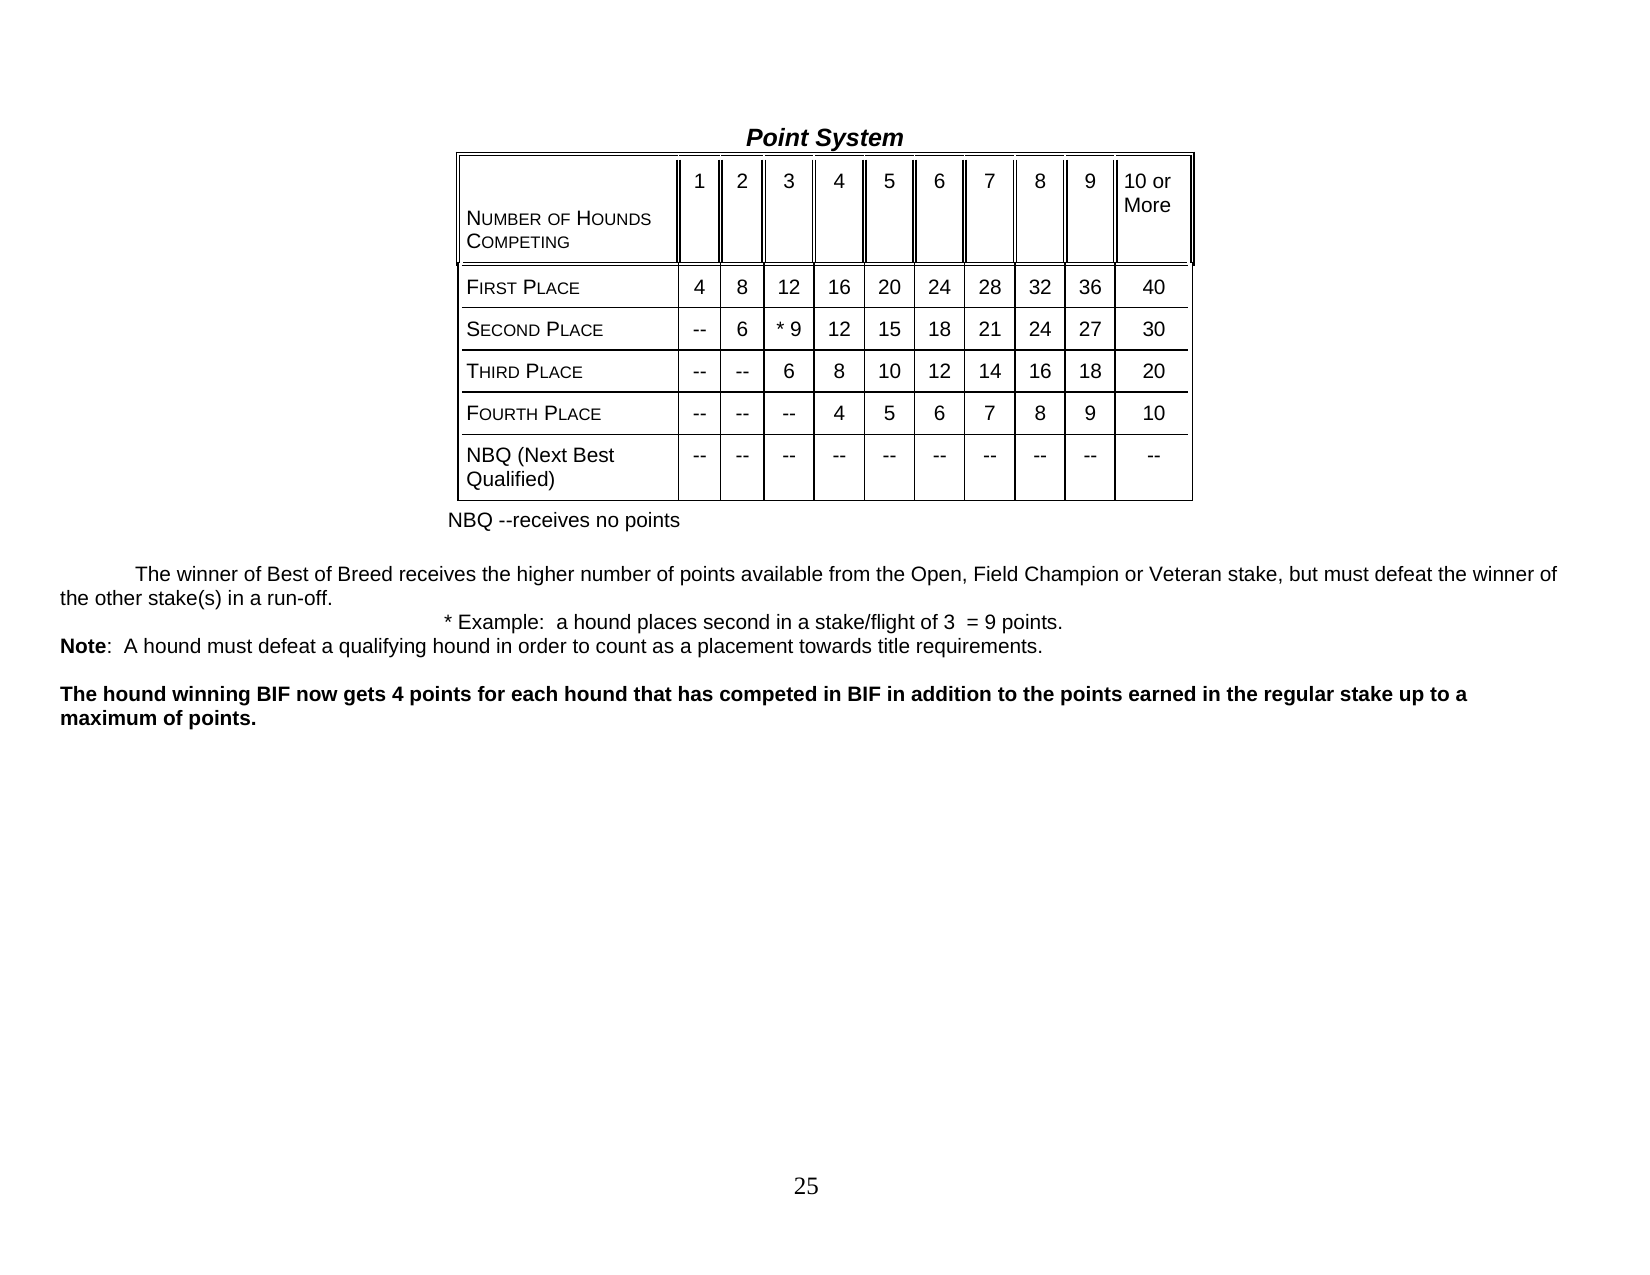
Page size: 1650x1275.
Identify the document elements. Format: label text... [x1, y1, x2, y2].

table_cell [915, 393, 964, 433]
text Note: A hound must defeat a qualifying hound in order to count as a placement towards title requirements. [60, 633, 1541, 657]
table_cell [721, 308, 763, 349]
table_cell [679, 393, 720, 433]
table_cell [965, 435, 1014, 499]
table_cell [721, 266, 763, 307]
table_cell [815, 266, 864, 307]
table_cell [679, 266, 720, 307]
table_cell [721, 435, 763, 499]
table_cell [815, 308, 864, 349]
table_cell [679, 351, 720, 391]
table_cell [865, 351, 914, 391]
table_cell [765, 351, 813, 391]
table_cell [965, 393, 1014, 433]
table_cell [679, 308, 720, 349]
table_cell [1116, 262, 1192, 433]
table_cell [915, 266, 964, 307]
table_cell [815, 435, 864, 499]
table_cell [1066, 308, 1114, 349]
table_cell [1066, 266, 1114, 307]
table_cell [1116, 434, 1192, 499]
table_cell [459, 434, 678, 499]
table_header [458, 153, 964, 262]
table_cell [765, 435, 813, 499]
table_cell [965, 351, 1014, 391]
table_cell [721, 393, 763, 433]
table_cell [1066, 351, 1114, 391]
text The winner of Best of Breed receives the higher number of points available from the Open, Field Champion or Veteran stake, but must defeat the winner of the other stake(s) in a run-off. [60, 562, 1590, 609]
text NBQ --receives no points [60, 507, 1590, 531]
text * Example: a hound places second in a stake/flight of 3 = 9 points. [135, 609, 1372, 633]
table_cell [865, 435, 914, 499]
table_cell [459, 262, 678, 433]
text The hound winning BIF now gets 4 points for each hound that has competed in BIF in addition to the points earned in the regular stake up to a maximum of points. [60, 681, 1541, 729]
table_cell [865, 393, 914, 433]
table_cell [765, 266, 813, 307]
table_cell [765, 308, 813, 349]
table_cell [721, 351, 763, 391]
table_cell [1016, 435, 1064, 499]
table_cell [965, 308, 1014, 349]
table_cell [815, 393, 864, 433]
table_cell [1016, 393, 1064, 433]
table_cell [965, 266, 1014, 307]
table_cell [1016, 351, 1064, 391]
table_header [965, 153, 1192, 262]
text Point System [60, 123, 1590, 152]
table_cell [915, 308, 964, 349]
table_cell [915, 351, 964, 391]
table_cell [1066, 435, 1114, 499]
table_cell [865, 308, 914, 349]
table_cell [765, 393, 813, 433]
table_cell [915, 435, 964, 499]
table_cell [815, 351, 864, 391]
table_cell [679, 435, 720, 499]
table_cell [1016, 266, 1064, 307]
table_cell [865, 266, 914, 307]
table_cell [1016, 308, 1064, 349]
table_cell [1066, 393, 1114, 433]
